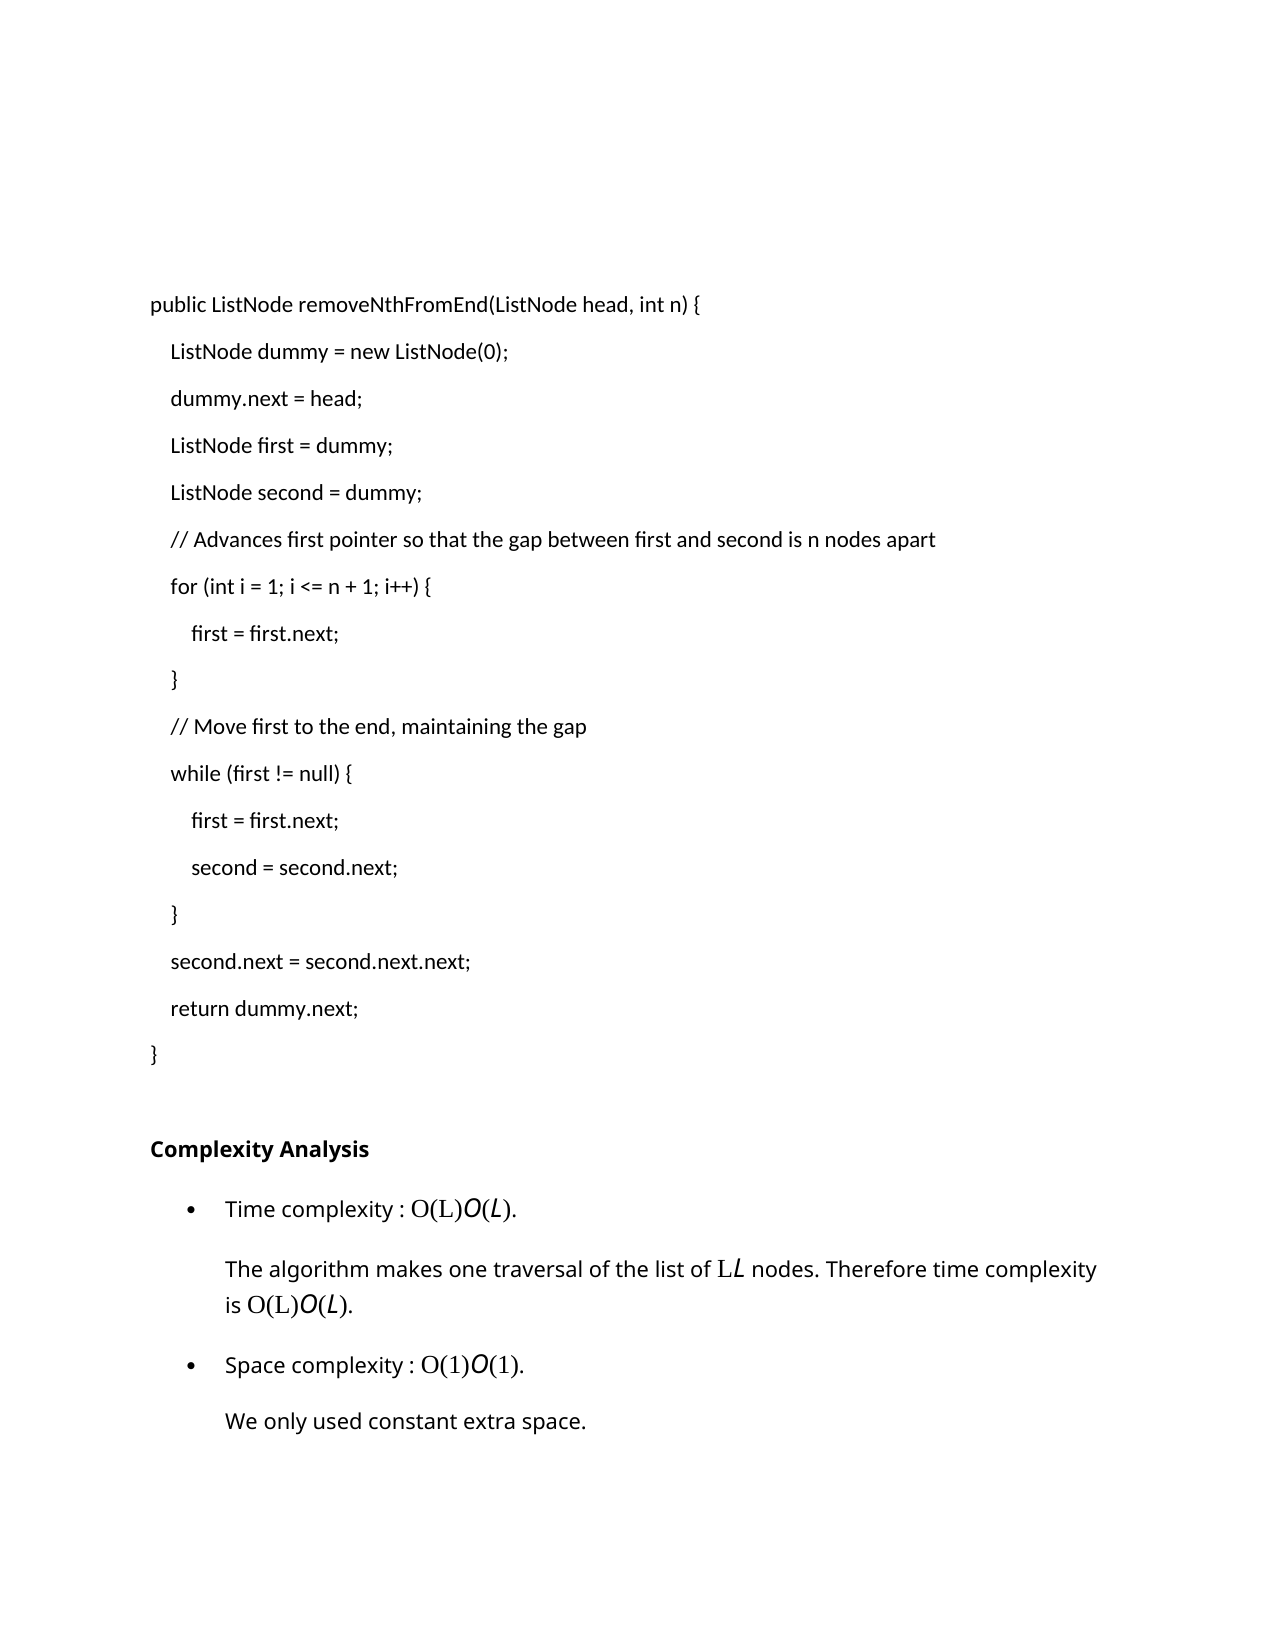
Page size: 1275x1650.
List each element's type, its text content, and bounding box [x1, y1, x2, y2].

text ListNode dummy = new ListNode(0); [150, 337, 1125, 366]
text We only used constant extra space. [225, 1406, 1125, 1436]
text Complexity Analysis [150, 1134, 1125, 1164]
text } [150, 1041, 1125, 1069]
text first = first.next; [150, 806, 1125, 834]
text dummy.next = head; [150, 384, 1125, 412]
text } [150, 666, 1125, 694]
text // Advances first pointer so that the gap between first and second is n nodes apart [150, 525, 1125, 553]
list Space complexity : O(1)O(1). [187, 1346, 1125, 1381]
text // Move first to the end, maintaining the gap [150, 712, 1125, 741]
text ListNode second = dummy; [150, 478, 1125, 506]
text } [150, 900, 1125, 928]
text while (first != null) { [150, 759, 1125, 787]
text ListNode first = dummy; [150, 431, 1125, 459]
text return dummy.next; [150, 994, 1125, 1022]
list Time complexity : O(L)O(L). [187, 1189, 1125, 1225]
text for (int i = 1; i <= n + 1; i++) { [150, 572, 1125, 600]
text second = second.next; [150, 853, 1125, 881]
text first = first.next; [150, 619, 1125, 647]
text The algorithm makes one traversal of the list of LL nodes. Therefore time complexity is O(L)O(L). [225, 1250, 1125, 1321]
text second.next = second.next.next; [150, 947, 1125, 975]
text public ListNode removeNthFromEnd(ListNode head, int n) { [150, 291, 1125, 319]
